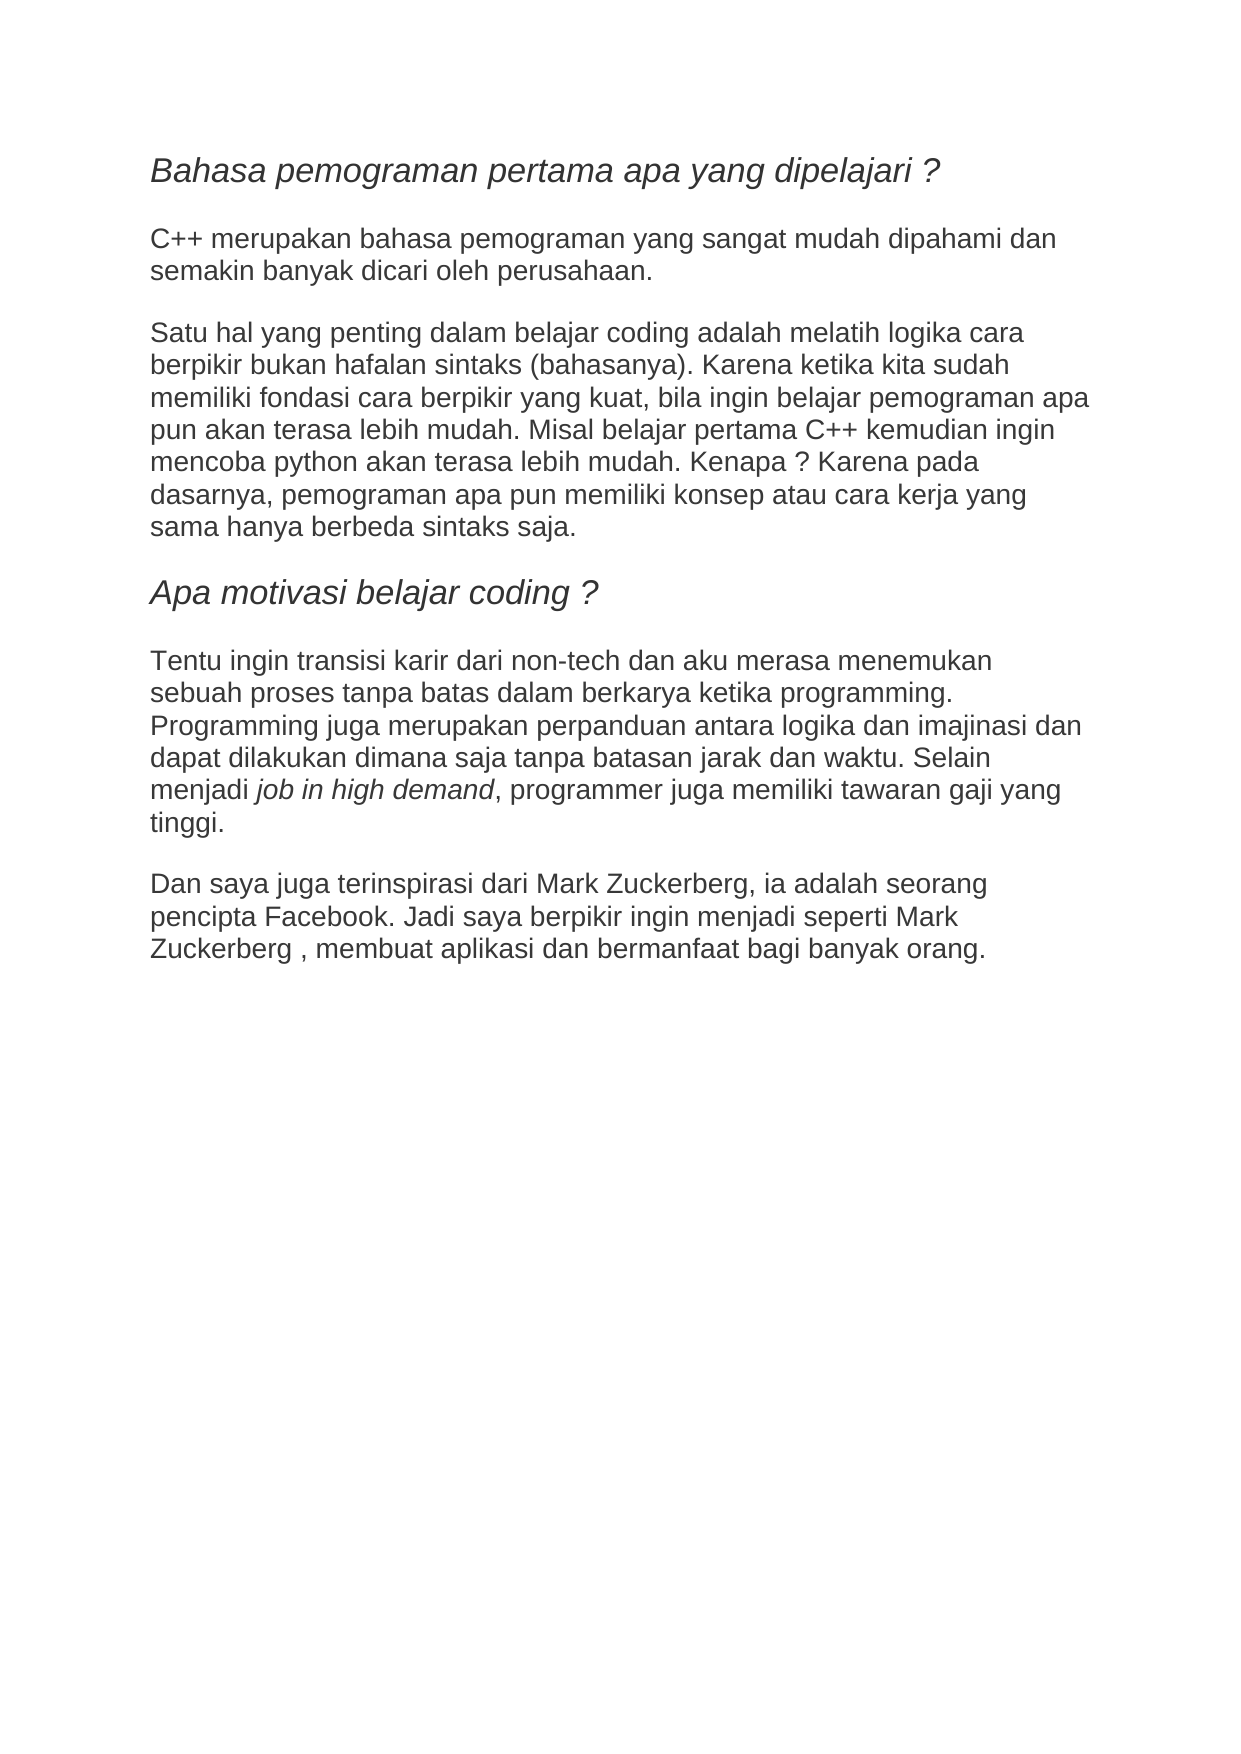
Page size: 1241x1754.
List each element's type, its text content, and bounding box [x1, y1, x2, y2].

text Tentu ingin transisi karir dari non-tech dan aku merasa menemukan sebuah proses tanpa batas dalam berkarya ketika programming. Programming juga merupakan perpanduan antara logika dan imajinasi dan dapat dilakukan dimana saja tanpa batasan jarak dan waktu. Selain menjadi job in high demand, programmer juga memiliki tawaran gaji yang tinggi. [150, 644, 1090, 838]
text C++ merupakan bahasa pemograman yang sangat mudah dipahami dan semakin banyak dicari oleh perusahaan. [150, 222, 1090, 287]
text Dan saya juga terinspirasi dari Mark Zuckerberg, ia adalah seorang pencipta Facebook. Jadi saya berpikir ingin menjadi seperti Mark Zuckerberg , membuat aplikasi dan bermanfaat bagi banyak orang. [150, 867, 1090, 964]
text Satu hal yang penting dalam belajar coding adalah melatih logika cara berpikir bukan hafalan sintaks (bahasanya). Karena ketika kita sudah memiliki fondasi cara berpikir yang kuat, bila ingin belajar pemograman apa pun akan terasa lebih mudah. Misal belajar pertama C++ kemudian ingin mencoba python akan terasa lebih mudah. Kenapa ? Karena pada dasarnya, pemograman apa pun memiliki konsep atau cara kerja yang sama hanya berbeda sintaks saja. [150, 316, 1090, 543]
subtitle Bahasa pemograman pertama apa yang dipelajari ? [150, 150, 1090, 189]
subtitle Apa motivasi belajar coding ? [150, 572, 1090, 611]
